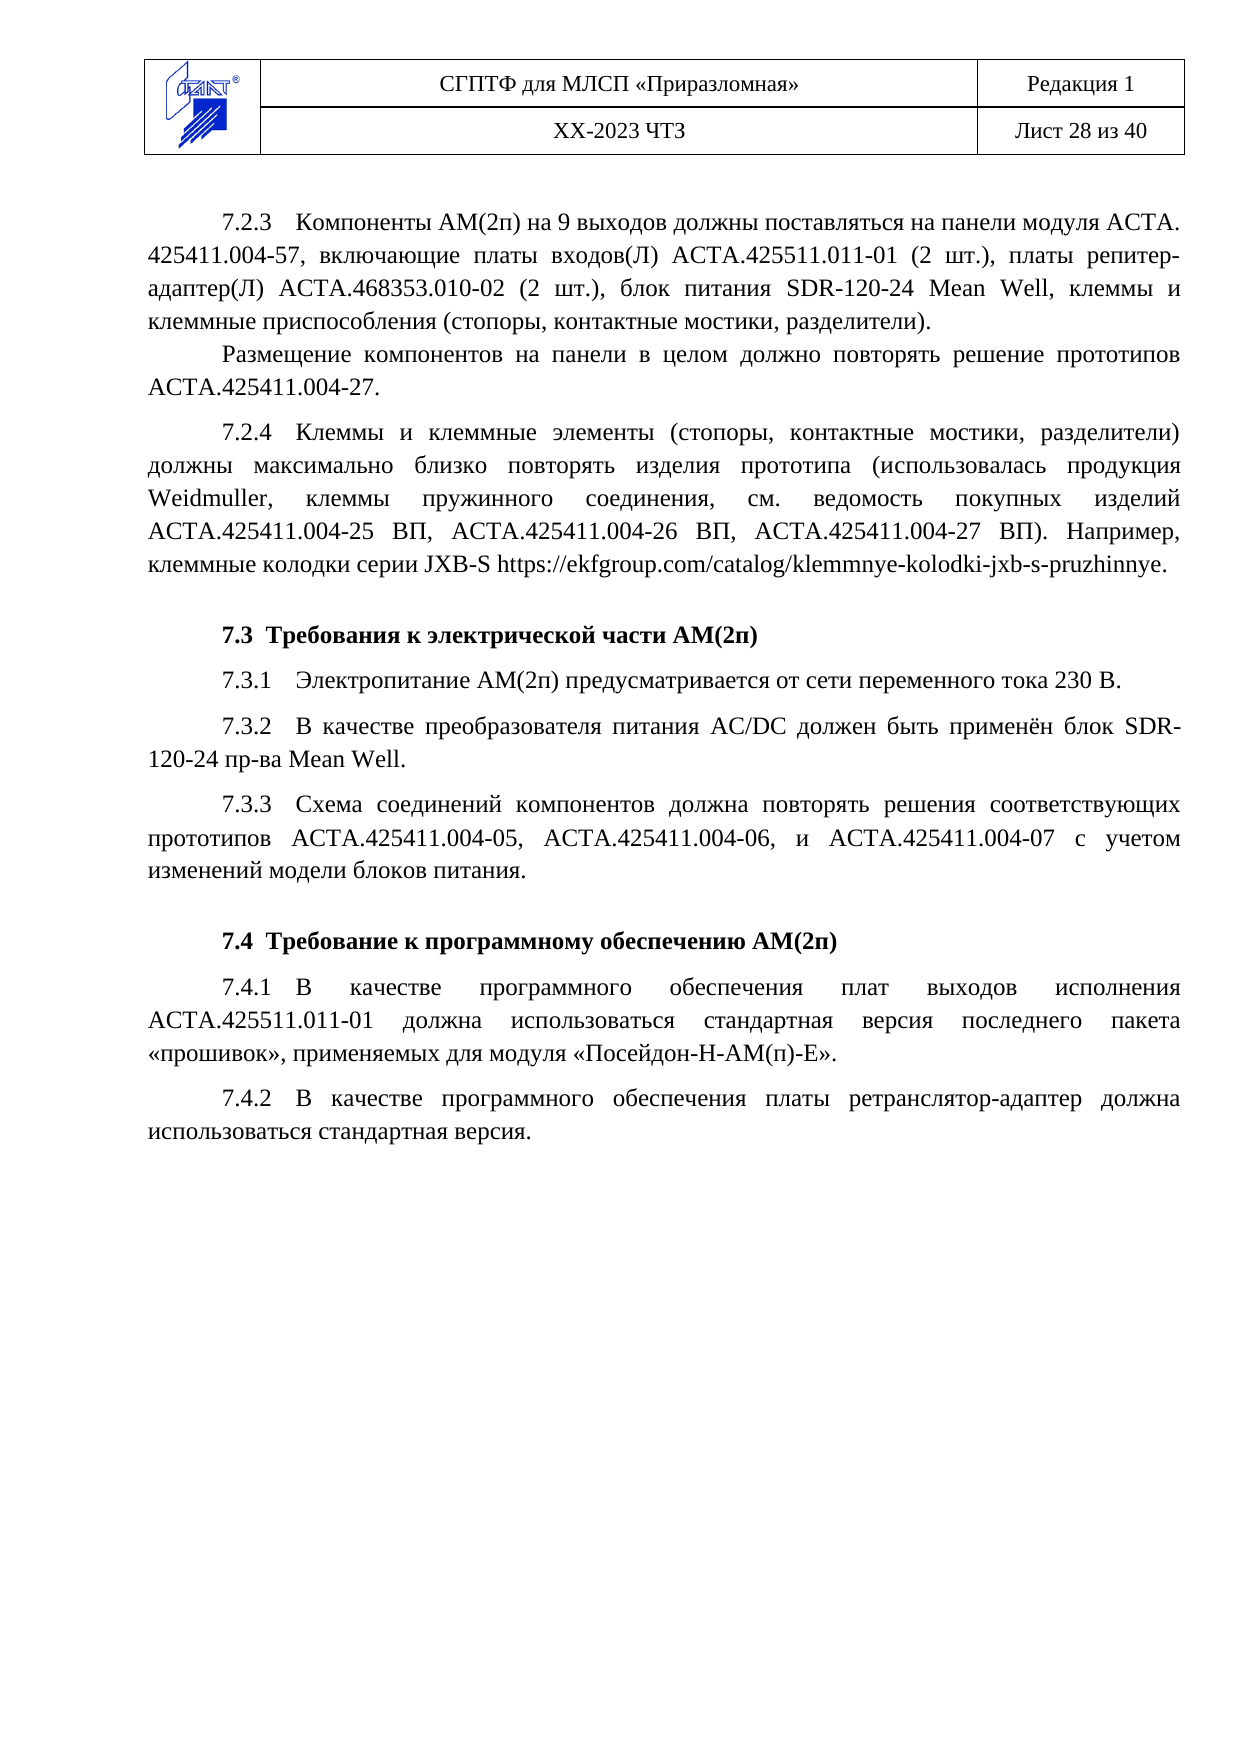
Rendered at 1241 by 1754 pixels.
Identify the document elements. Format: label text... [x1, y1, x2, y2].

subtitle Компоненты АМ(2п) на 9 выходов должны поставляться на панели модуля АСТА. 425411.004-57, включающие платы входов(Л) АСТА.425511.011-01 (2 шт.), платы репитер-адаптер(Л) АСТА.468353.010-02 (2 шт.), блок питания SDR-120-24 Mean Well, клеммы и клеммные приспособления (стопоры, контактные мостики, разделители). [148, 207, 1181, 334]
picture [166, 60, 240, 149]
subtitle В качестве преобразователя питания AC/DC должен быть применён блок SDR-120-24 пр-ва Mean Well. [148, 711, 1181, 773]
subtitle Электропитание АМ(2п) предусматривается от сети переменного тока 230 В. [148, 666, 1181, 694]
subtitle В качестве программного обеспечения плат выходов исполнения АСТА.425511.011-01 должна использоваться стандартная версия последнего пакета «прошивок», применяемых для модуля «Посейдон-Н-АМ(п)-Е». [148, 972, 1181, 1066]
subtitle Требование к программному обеспечению АМ(2п) [148, 926, 1181, 955]
subtitle Схема соединений компонентов должна повторять решения соответствующих прототипов АСТА.425411.004-05, АСТА.425411.004-06, и АСТА.425411.004-07 с учетом изменений модели блоков питания. [148, 789, 1181, 884]
subtitle Требования к электрической части АМ(2п) [148, 620, 1181, 649]
subtitle Клеммы и клеммные элементы (стопоры, контактные мостики, разделители) должны максимально близко повторять изделия прототипа (иcпользовалась продукция Weidmuller, клеммы пружинного соединения, см. ведомость покупных изделий АСТА.425411.004-25 ВП, АСТА.425411.004-26 ВП, АСТА.425411.004-27 ВП). Например, клеммные колодки серии JXB-S https://ekfgroup.com/catalog/klemmnye-kolodki-jxb-s-pruzhinnye. [148, 417, 1181, 578]
subtitle В качестве программного обеспечения платы ретранслятор-адаптер должна использоваться стандартная версия. [148, 1083, 1181, 1145]
text Размещение компонентов на панели в целом должно повторять решение прототипов АСТА.425411.004-27. [148, 339, 1181, 401]
